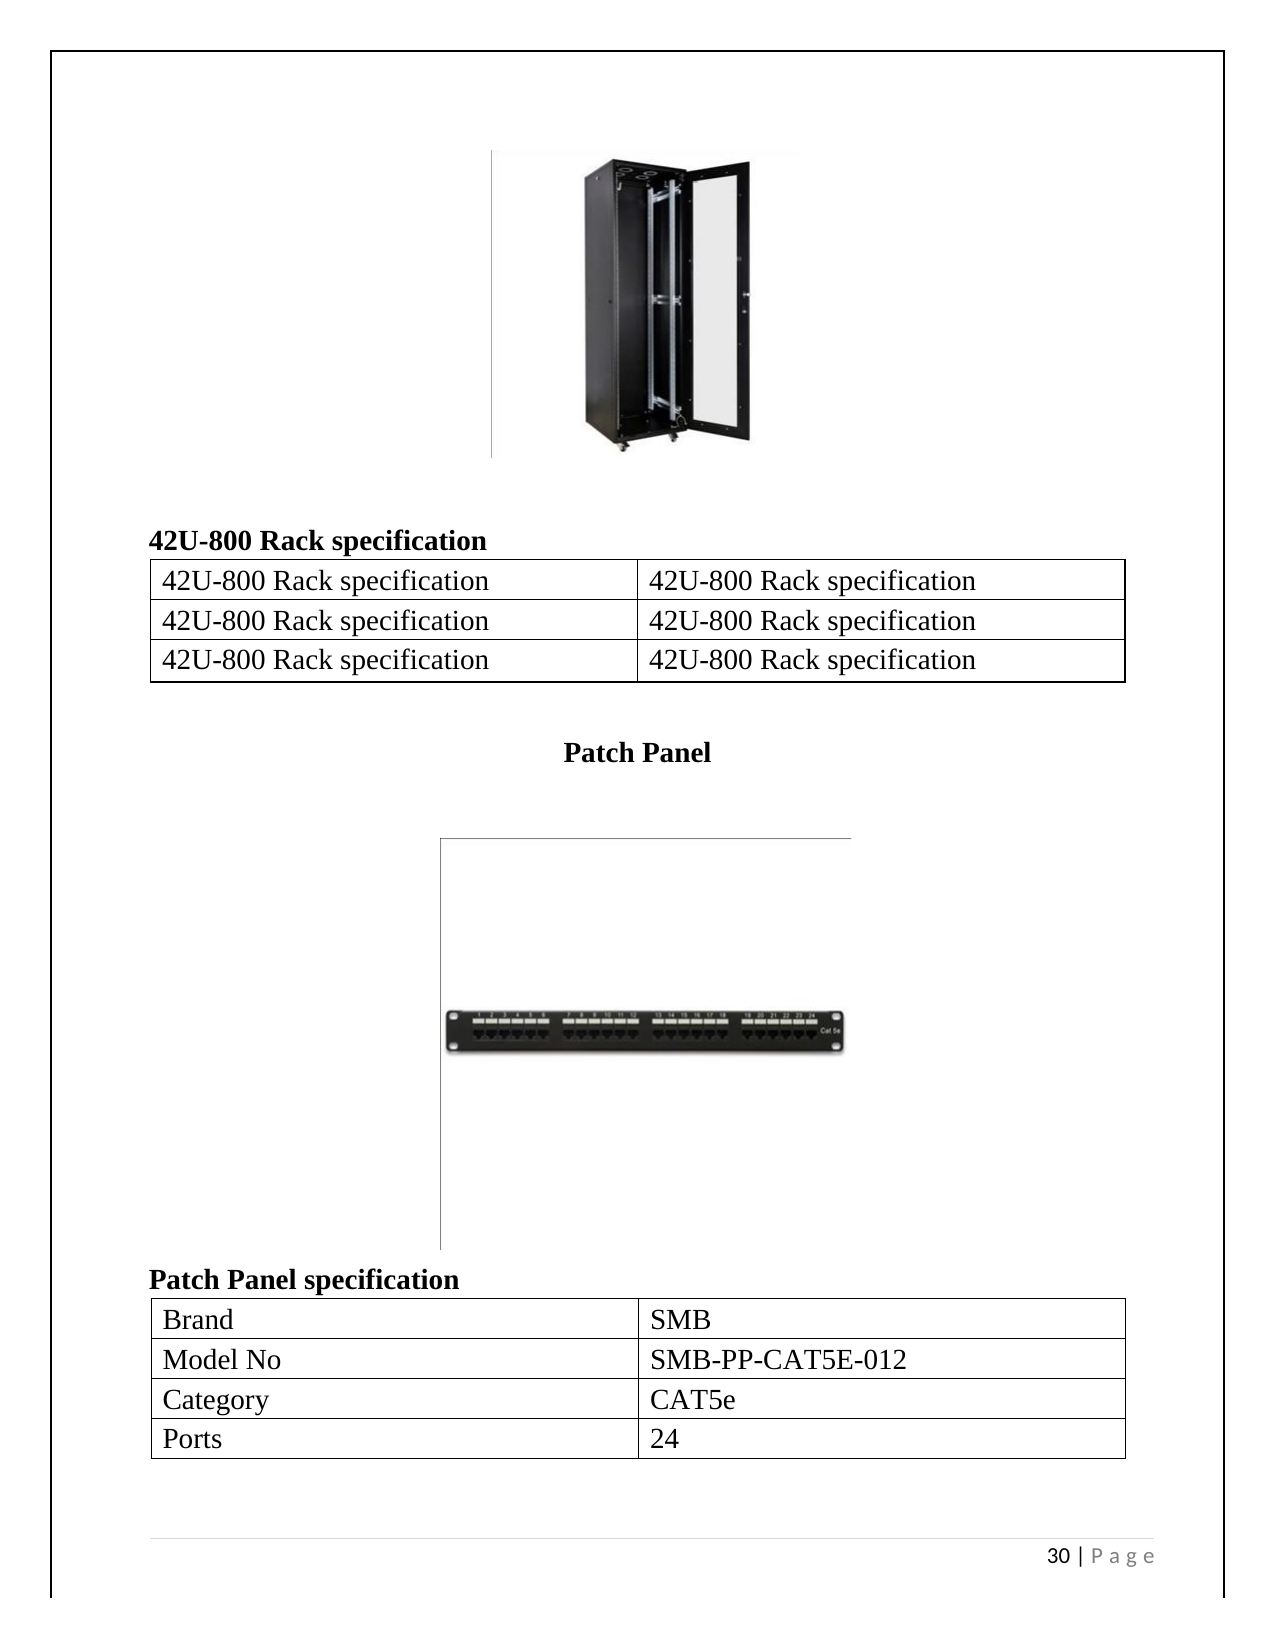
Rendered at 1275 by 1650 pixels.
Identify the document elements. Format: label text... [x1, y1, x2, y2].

picture [491, 150, 800, 458]
table_cell Model No [152, 1339, 638, 1378]
text Patch Panel specification [148, 1262, 1154, 1296]
table_header 42U-800 Rack specification [638, 560, 1124, 599]
table_cell CAT5e [639, 1379, 1125, 1418]
table_cell Ports [152, 1419, 638, 1458]
table_cell 42U-800 Rack specification [638, 600, 1124, 639]
text Patch Panel [563, 735, 1154, 768]
table_cell 24 [639, 1419, 1125, 1458]
table_header 42U-800 Rack specification [151, 560, 637, 599]
table_cell 42U-800 Rack specification [638, 640, 1124, 681]
table_cell 42U-800 Rack specification [151, 640, 637, 681]
table_cell 42U-800 Rack specification [151, 600, 637, 639]
table_cell SMB-PP-CAT5E-012 [639, 1339, 1125, 1378]
text 42U-800 Rack specification [148, 523, 1154, 556]
table_cell Category [152, 1379, 638, 1418]
table_header SMB [639, 1299, 1125, 1338]
table_header Brand [152, 1299, 638, 1338]
picture [440, 838, 852, 1250]
